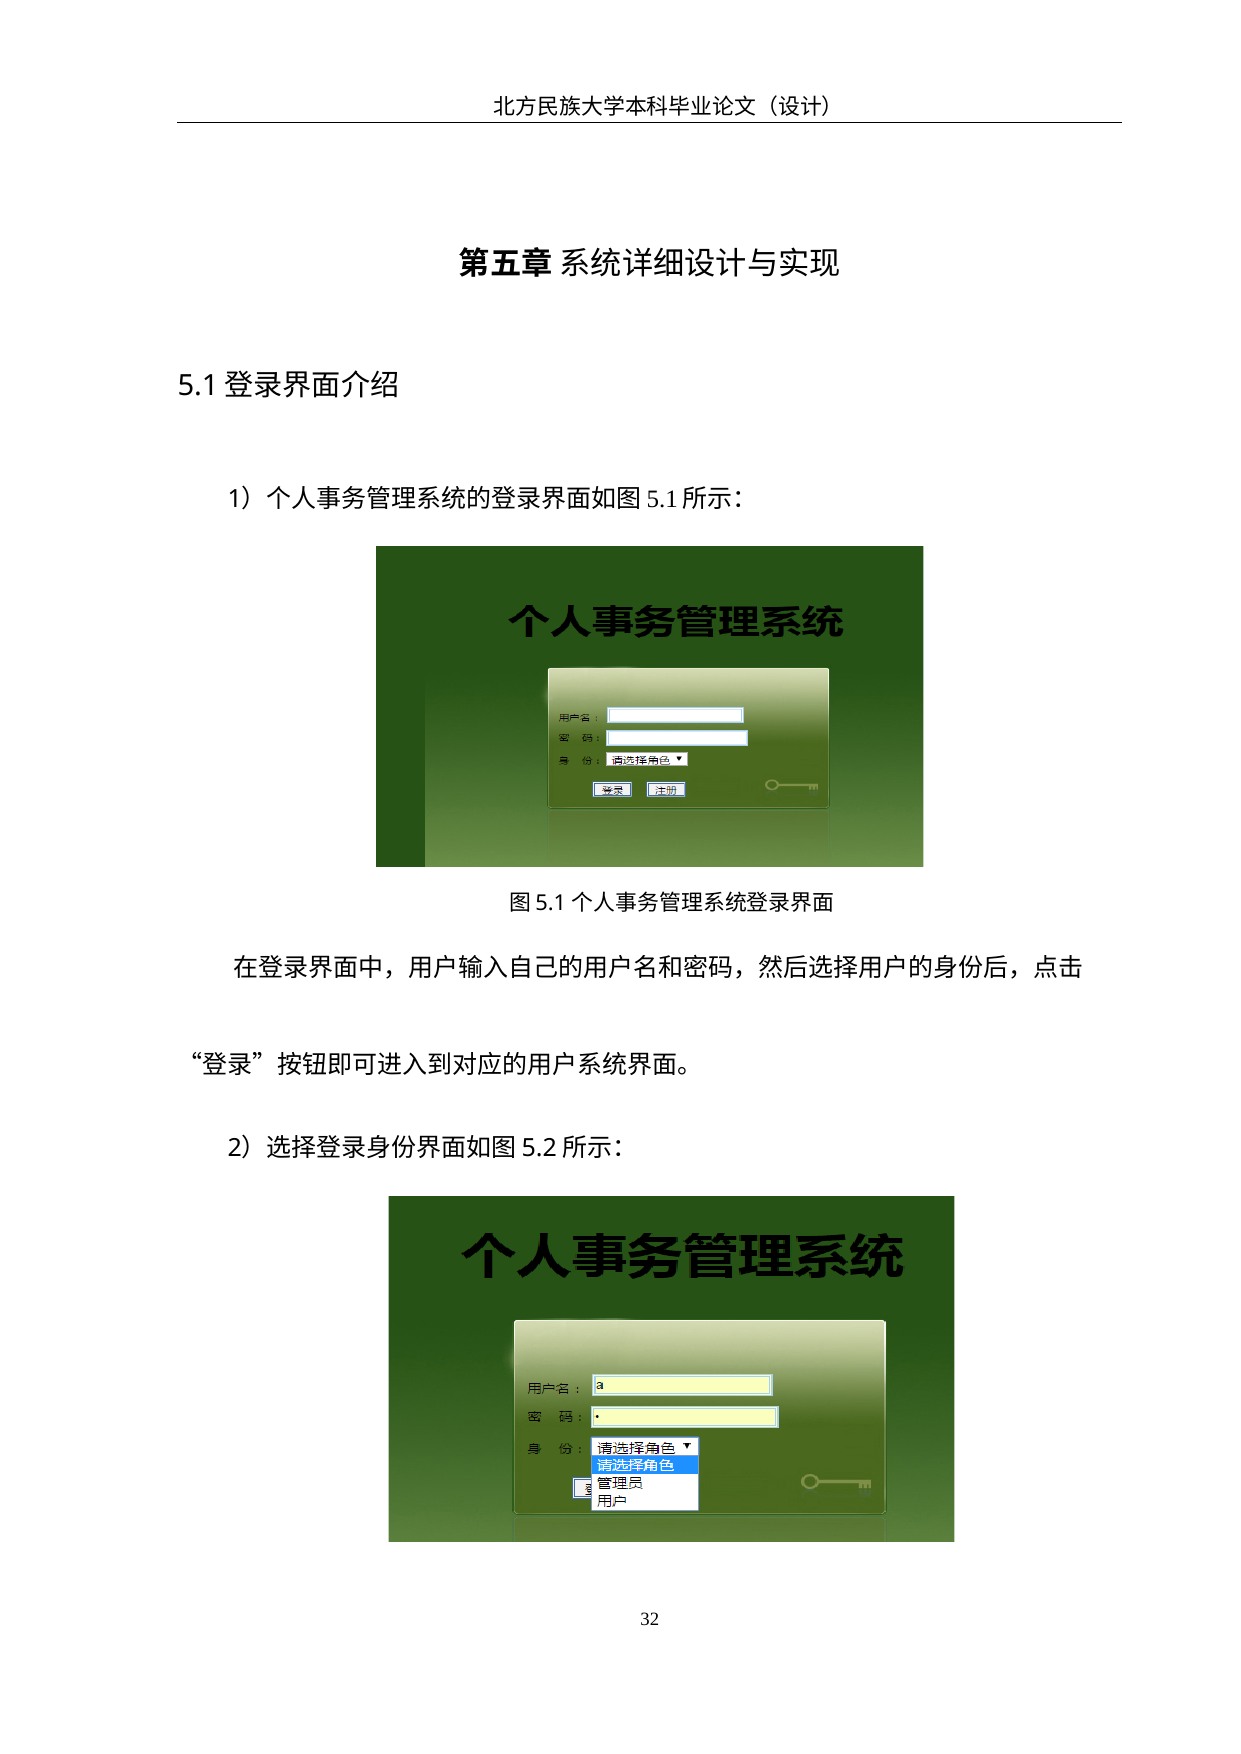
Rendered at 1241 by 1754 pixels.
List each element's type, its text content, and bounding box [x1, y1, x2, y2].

text 1）个人事务管理系统的登录界面如图5.1所示： [177, 464, 1122, 529]
subtitle 第五章 系统详细设计与实现 [177, 228, 1122, 293]
picture [388, 1196, 955, 1542]
picture [376, 546, 924, 867]
subtitle 5.1登录界面介绍 [177, 350, 1122, 415]
text 在登录界面中，用户输入自己的用户名和密码，然后选择用户的身份后，点击“登录”按钮即可进入到对应的用户系统界面。 [177, 933, 1122, 1095]
text 2）选择登录身份界面如图5.2所示： [177, 1113, 1122, 1178]
text 图5.1 个人事务管理系统登录界面 [177, 884, 1122, 917]
